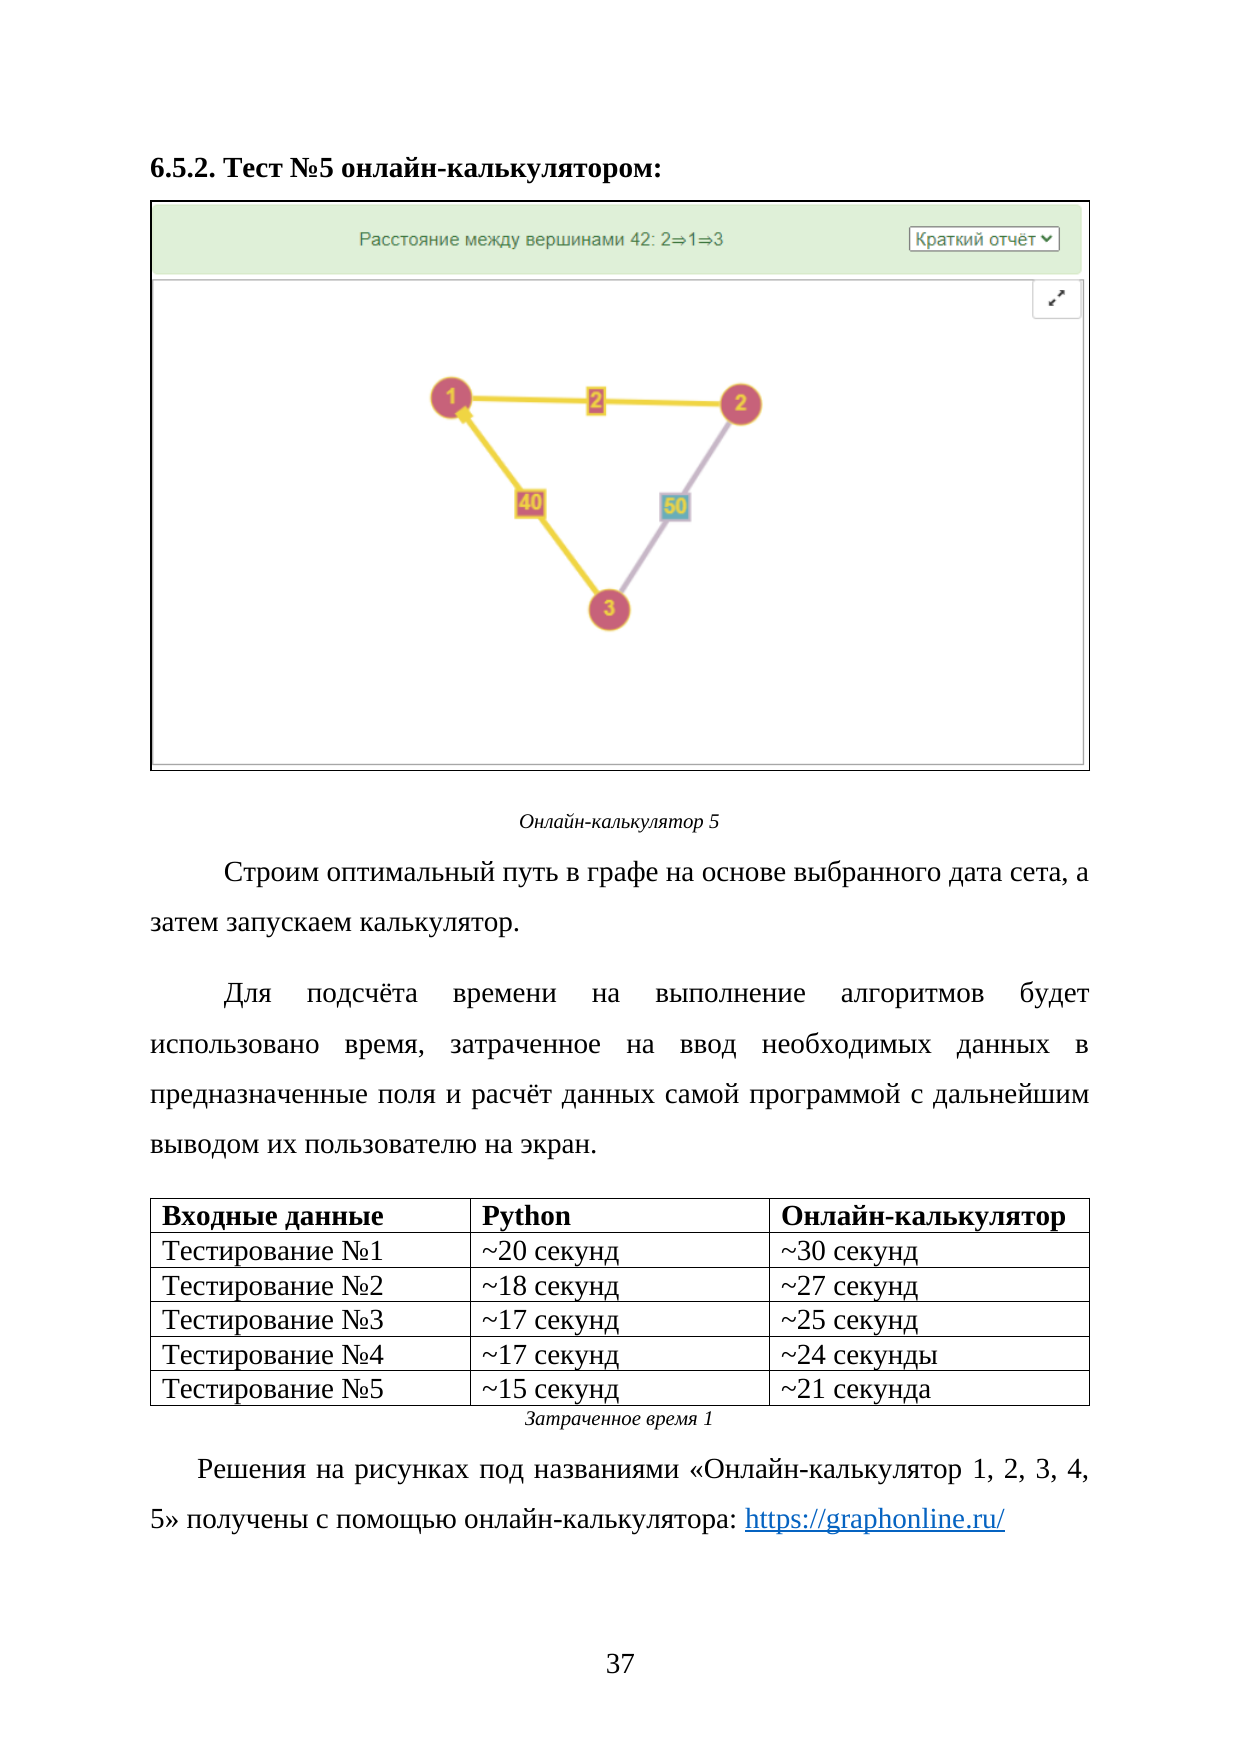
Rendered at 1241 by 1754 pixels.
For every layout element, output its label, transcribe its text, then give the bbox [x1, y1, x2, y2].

table_header Входные данные [151, 1199, 470, 1232]
table_cell Тестирование №1 [151, 1233, 470, 1267]
table_cell ~18 секунд [471, 1268, 769, 1301]
table_cell ~17 секунд [471, 1337, 769, 1370]
text Решения на рисунках под названиями «Онлайн-калькулятор 1, 2, 3, 4, 5» получены с помощью онлайн-калькулятора: https://graphonline.ru/ [150, 1451, 1090, 1535]
table_header Онлайн-калькулятор [770, 1199, 1089, 1232]
text Для подсчёта времени на выполнение алгоритмов будет использовано время, затраченное на ввод необходимых данных в предназначенные поля и расчёт данных самой программой с дальнейшим выводом их пользователю на экран. [150, 975, 1090, 1160]
table_cell Тестирование №3 [151, 1302, 470, 1336]
table_header Python [471, 1199, 769, 1232]
table_cell ~25 секунд [770, 1302, 1089, 1336]
table_cell ~17 секунд [471, 1302, 769, 1336]
table_cell ~20 секунд [471, 1233, 769, 1267]
table_cell Тестирование №2 [151, 1268, 470, 1301]
subtitle 6.5.2. Тест №5 онлайн-калькулятором: [150, 150, 1090, 183]
text Затраченное время 1 [150, 1406, 1090, 1430]
text Онлайн-калькулятор 5 [150, 809, 1090, 833]
table_cell ~27 секунд [770, 1268, 1089, 1301]
text Строим оптимальный путь в графе на основе выбранного дата сета, а затем запускаем калькулятор. [150, 854, 1090, 938]
table_cell ~24 секунды [770, 1337, 1089, 1370]
table_cell Тестирование №5 [151, 1371, 470, 1405]
table_cell ~15 секунд [471, 1371, 769, 1405]
table_cell Тестирование №4 [151, 1337, 470, 1370]
table_cell ~30 секунд [770, 1233, 1089, 1267]
picture [152, 202, 1089, 770]
table_cell ~21 секунда [770, 1371, 1089, 1405]
